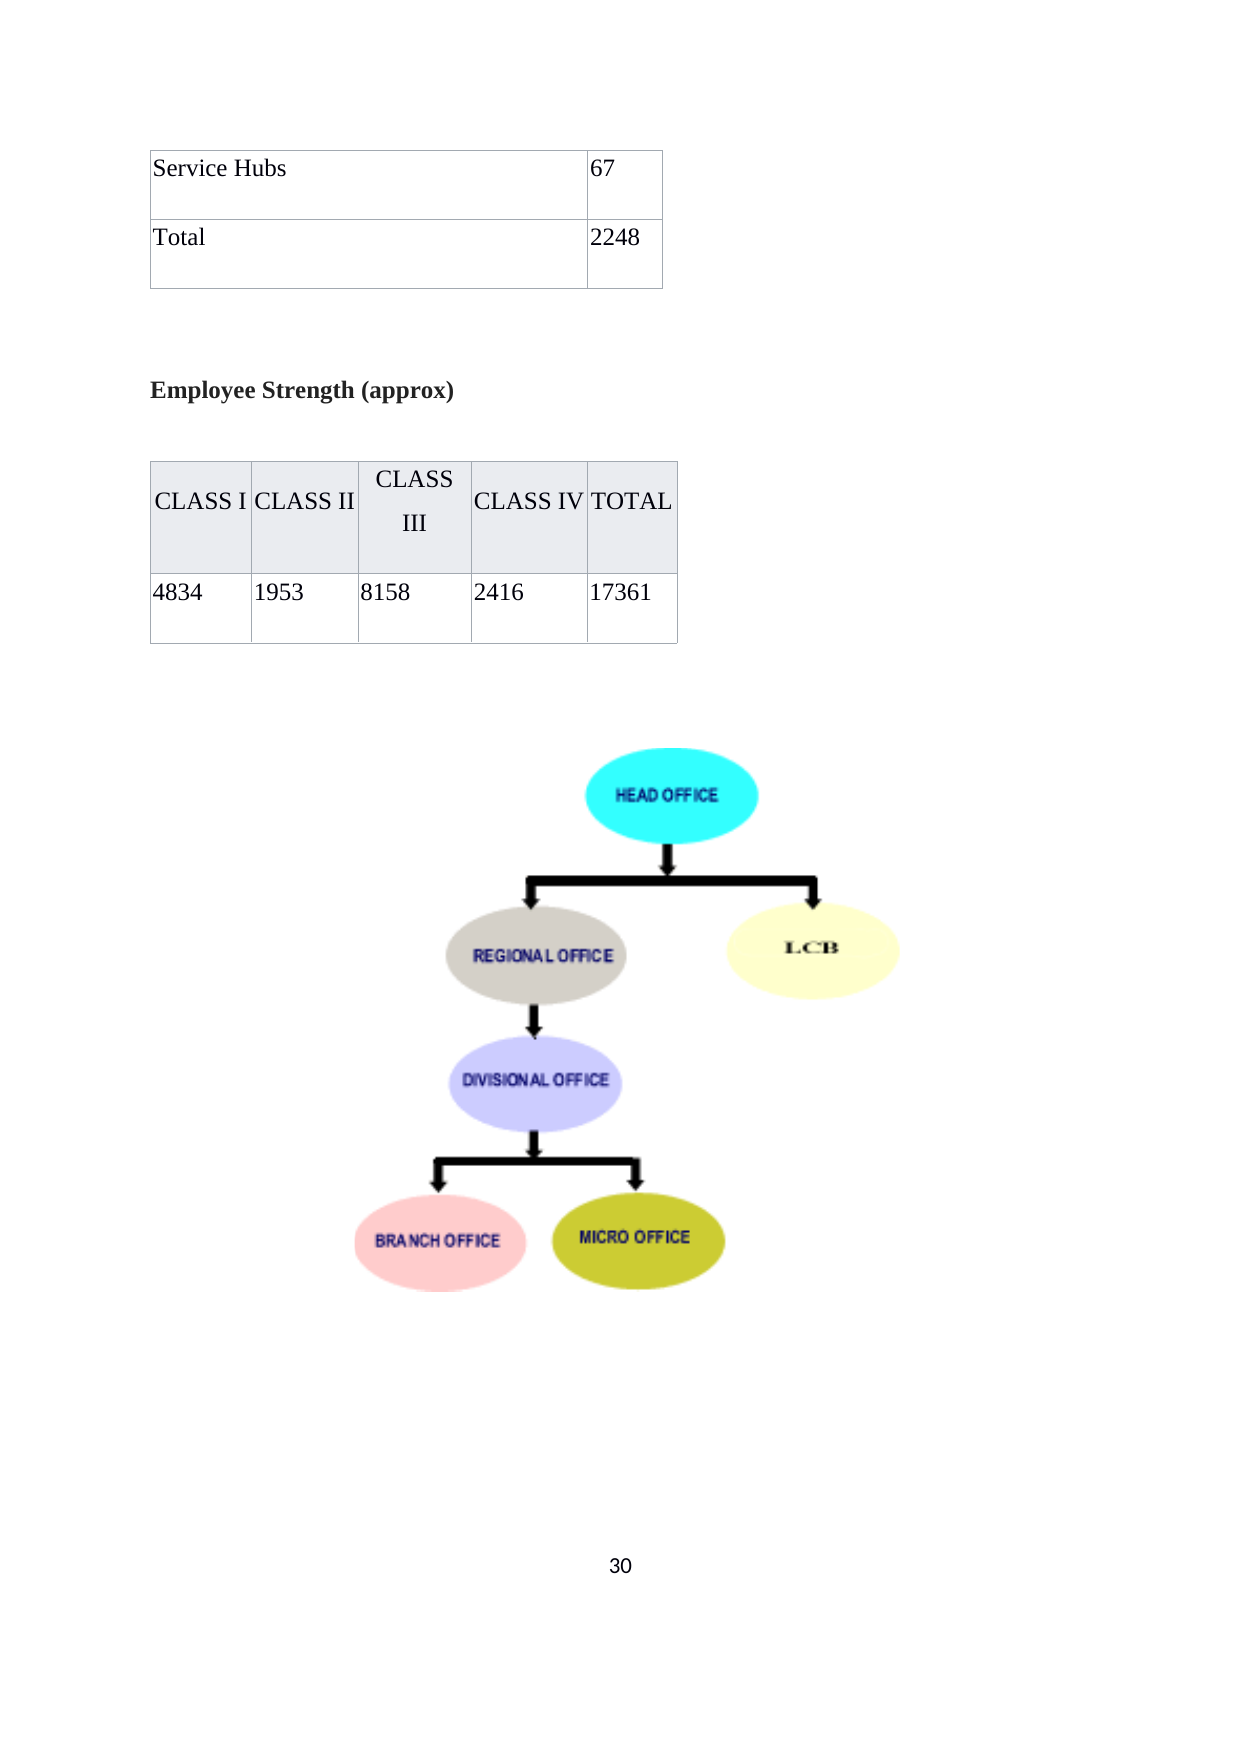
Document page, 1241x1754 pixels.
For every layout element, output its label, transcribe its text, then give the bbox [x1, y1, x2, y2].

table_cell Total [151, 220, 587, 288]
text Employee Strength (approx) [150, 375, 1090, 404]
table_cell 4834 [151, 574, 251, 642]
table_cell Service Hubs [151, 151, 587, 219]
table_cell 2416 [472, 574, 587, 642]
table_cell 67 [588, 151, 662, 219]
table_header CLASS II [252, 462, 358, 573]
table_cell 1953 [252, 574, 358, 642]
table_cell 8158 [359, 574, 471, 642]
table_cell 2248 [588, 220, 662, 288]
table_header CLASS III [359, 462, 471, 573]
picture [354, 748, 900, 1292]
table_header CLASS I [151, 462, 251, 573]
table_header CLASS IV [472, 462, 587, 573]
table_cell 17361 [588, 574, 677, 642]
table_header TOTAL [588, 462, 677, 573]
